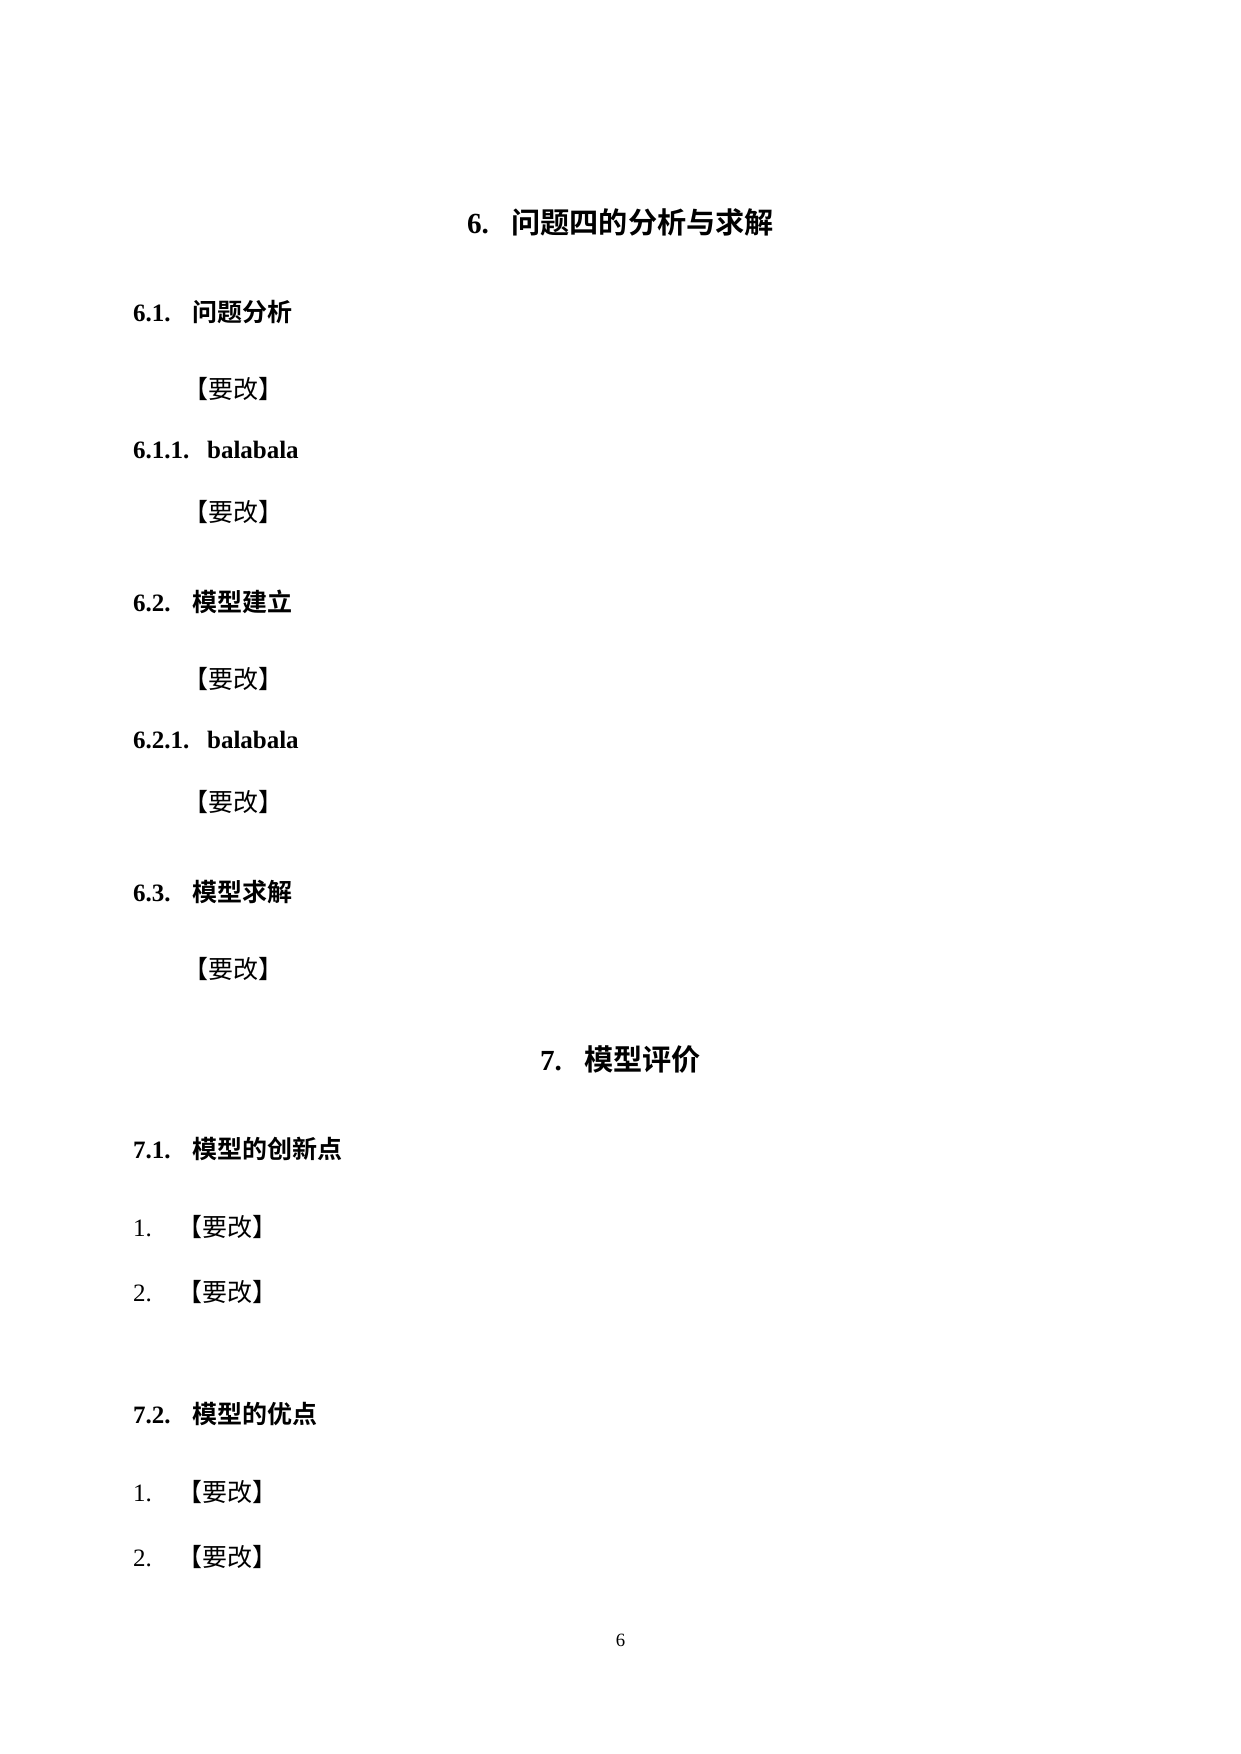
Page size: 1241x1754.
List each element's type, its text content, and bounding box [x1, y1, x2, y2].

text 【要改】 [133, 356, 1107, 421]
subtitle 模型的优点 [133, 1381, 1107, 1446]
list 【要改】 [133, 1193, 1107, 1258]
subtitle balabala [133, 723, 1107, 756]
subtitle 问题四的分析与求解 [133, 188, 1107, 253]
text 【要改】 [133, 646, 1107, 711]
text 【要改】 [133, 768, 1107, 833]
list 【要改】 [133, 1523, 1107, 1588]
subtitle 模型求解 [133, 858, 1107, 923]
text 【要改】 [133, 936, 1107, 1001]
subtitle 模型评价 [133, 1026, 1107, 1091]
subtitle balabala [133, 433, 1107, 466]
list 【要改】 [133, 1458, 1107, 1523]
subtitle 模型的创新点 [133, 1116, 1107, 1181]
subtitle 问题分析 [133, 278, 1107, 343]
text 【要改】 [133, 478, 1107, 543]
list 【要改】 [133, 1258, 1107, 1323]
subtitle 模型建立 [133, 568, 1107, 633]
